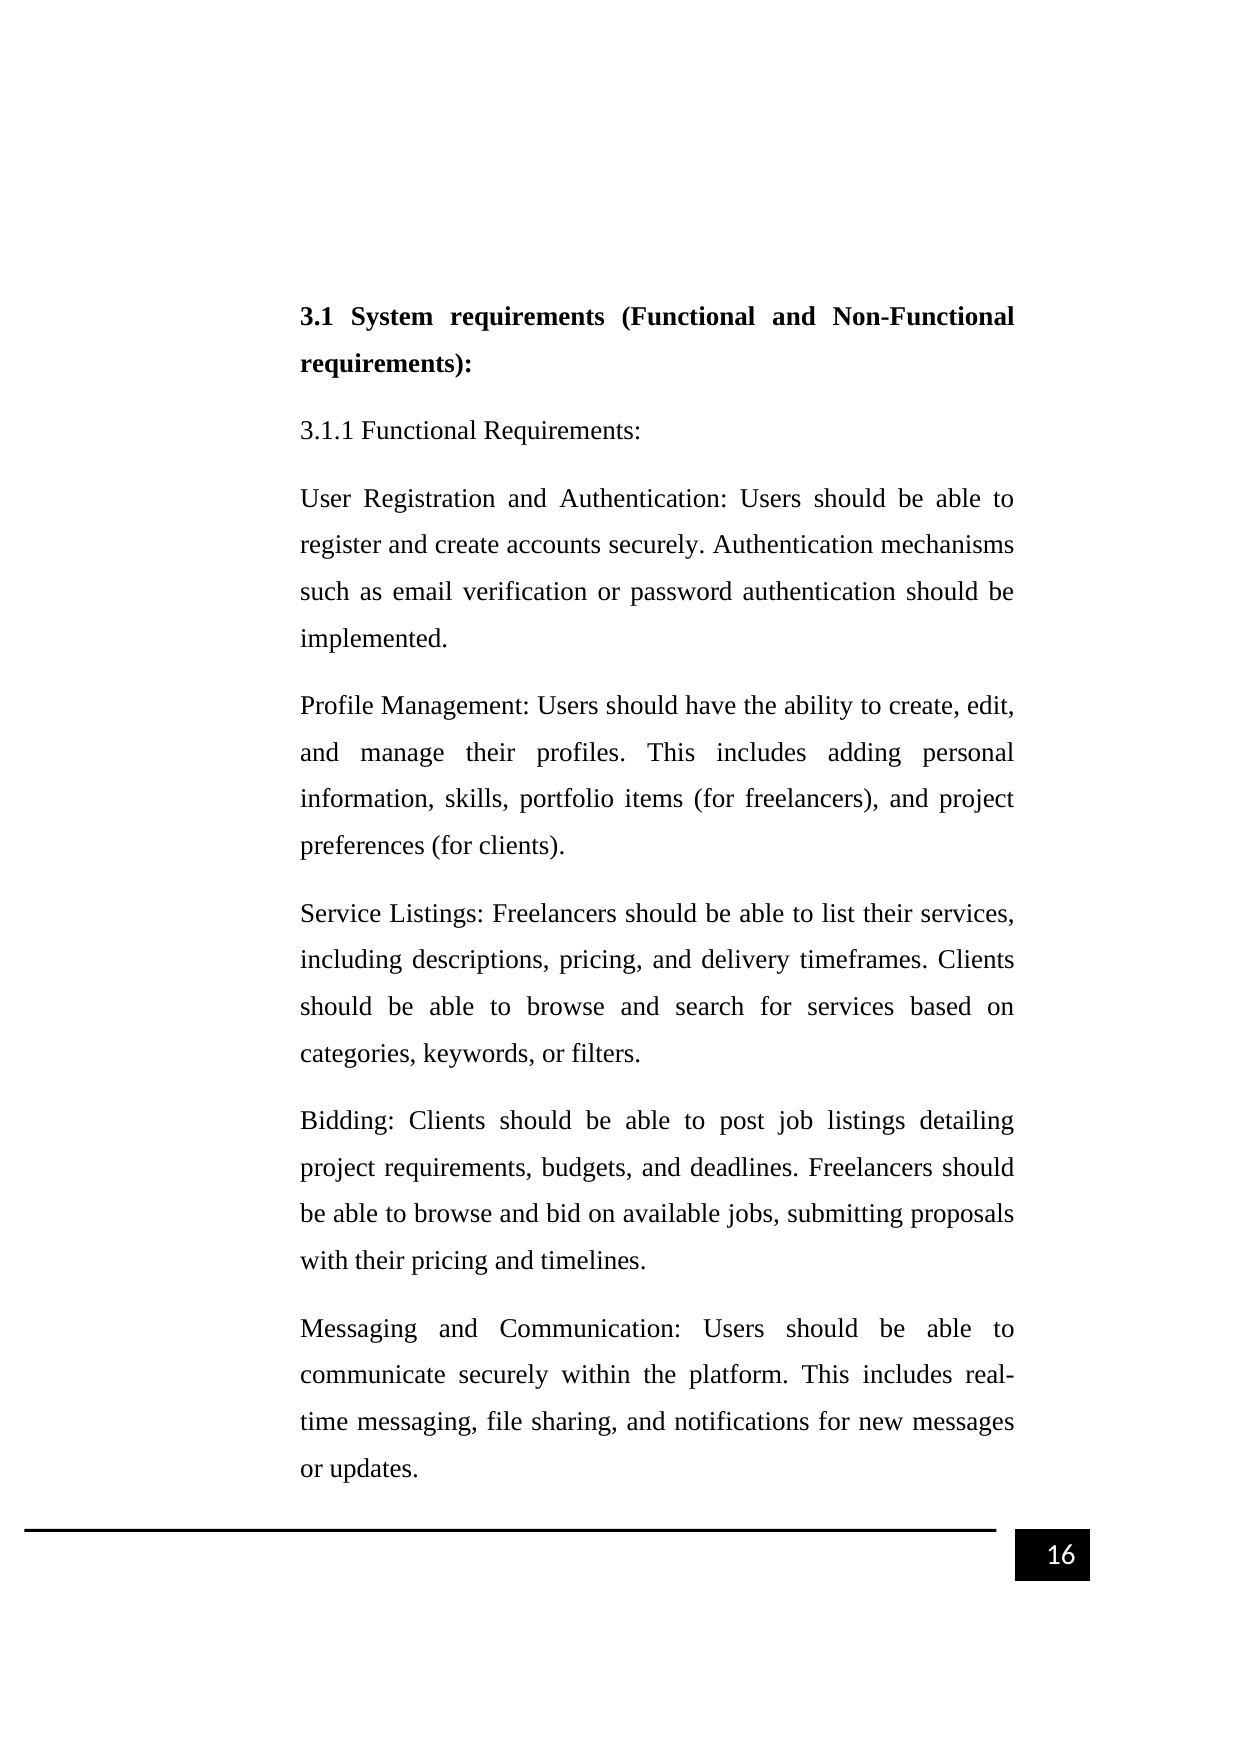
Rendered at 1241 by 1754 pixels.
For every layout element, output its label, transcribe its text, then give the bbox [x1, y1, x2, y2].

text Service Listings: Freelancers should be able to list their services, including descriptions, pricing, and delivery timeframes. Clients should be able to browse and search for services based on categories, keywords, or filters. [300, 897, 1015, 1068]
text Bidding: Clients should be able to post job listings detailing project requirements, budgets, and deadlines. Freelancers should be able to browse and bid on available jobs, submitting proposals with their pricing and timelines. [300, 1104, 1015, 1275]
text Messaging and Communication: Users should be able to communicate securely within the platform. This includes real-time messaging, file sharing, and notifications for new messages or updates. [300, 1312, 1015, 1483]
text 3.1 System requirements (Functional and Non-Functional requirements): [300, 300, 1015, 378]
text 3.1.1 Functional Requirements: [300, 414, 1015, 445]
text Profile Management: Users should have the ability to create, edit, and manage their profiles. This includes adding personal information, skills, portfolio items (for freelancers), and project preferences (for clients). [300, 689, 1015, 860]
text User Registration and Authentication: Users should be able to register and create accounts securely. Authentication mechanisms such as email verification or password authentication should be implemented. [300, 482, 1015, 653]
